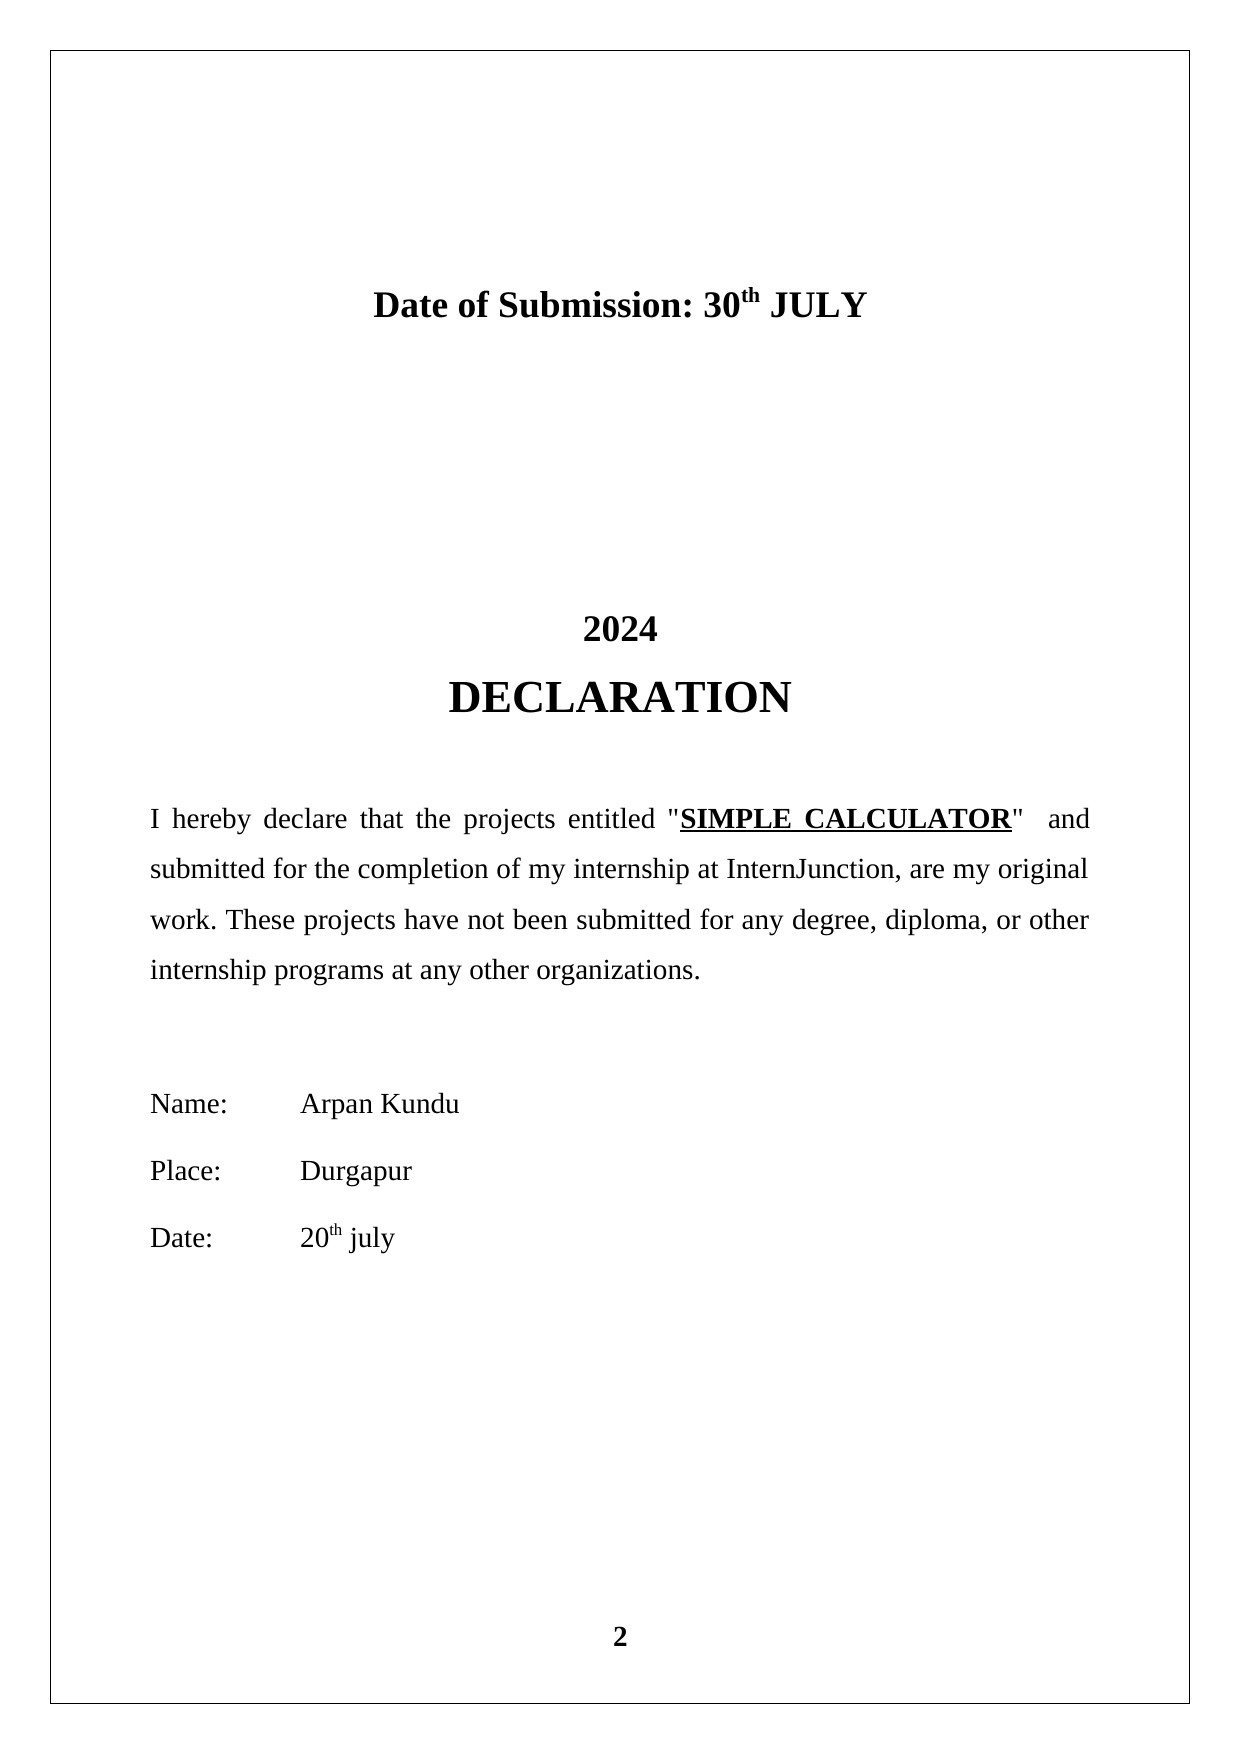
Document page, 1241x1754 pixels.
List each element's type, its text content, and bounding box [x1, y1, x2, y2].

text 2024 [150, 606, 1090, 649]
text DECLARATION [150, 669, 1090, 722]
text Name: Arpan Kundu [150, 1086, 1090, 1119]
text Place: Durgapur [150, 1153, 1090, 1187]
text Date: 20th july [150, 1220, 1090, 1253]
text I hereby declare that the projects entitled "SIMPLE CALCULATOR" and submitted for the completion of my internship at InternJunction, are my original work. These projects have not been submitted for any degree, diploma, or other internship programs at any other organizations. [150, 801, 1090, 986]
text Date of Submission: 30th JULY [186, 282, 1054, 325]
